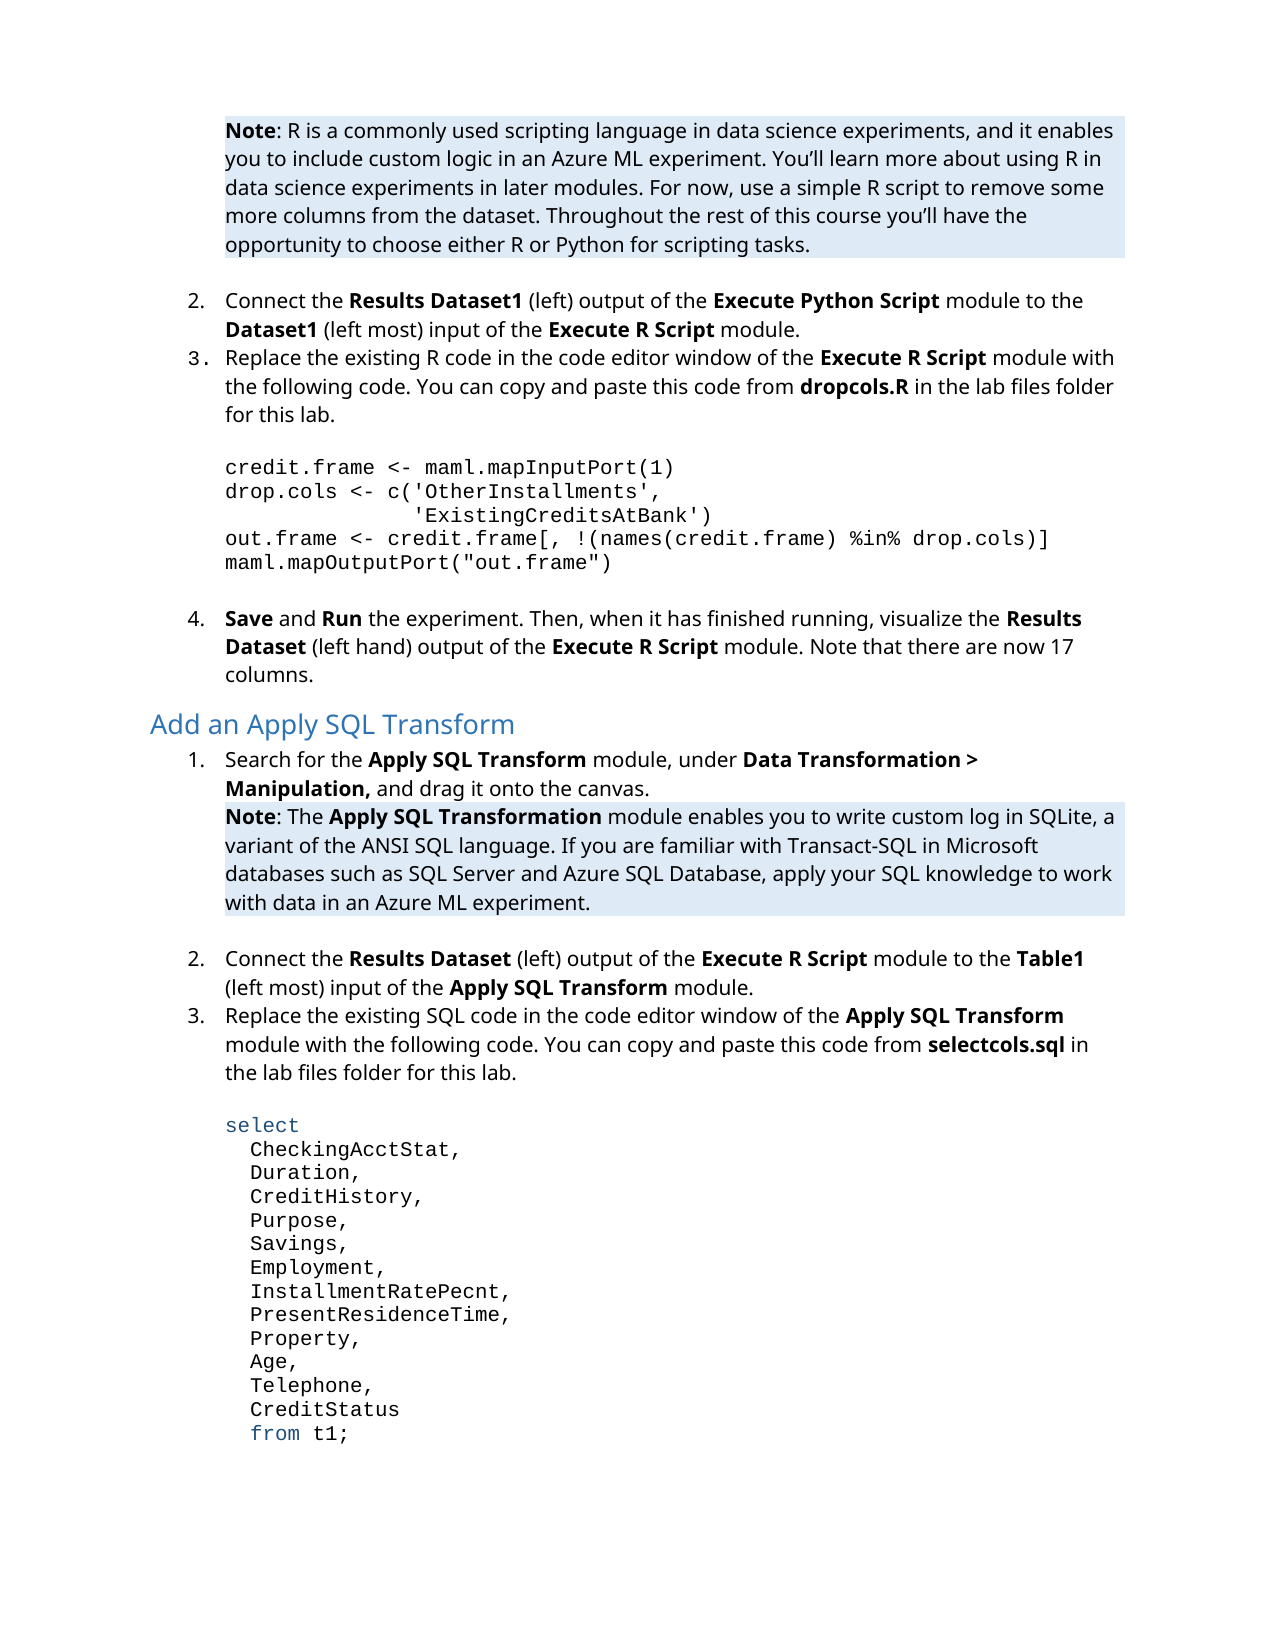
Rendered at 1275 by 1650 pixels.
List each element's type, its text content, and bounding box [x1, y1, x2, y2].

list drop.cols <- c('OtherInstallments', [225, 481, 1125, 505]
list maml.mapOutputPort("out.frame") [225, 552, 1125, 604]
list Telephone, [225, 1375, 1125, 1399]
list Replace the existing SQL code in the code editor window of the Apply SQL Transform module with the following code. You can copy and paste this code from selectcols.sql in the lab files folder for this lab. select [187, 1001, 1125, 1139]
list Duration, [225, 1162, 1125, 1186]
list from t1; [225, 1422, 1125, 1474]
list Property, [225, 1328, 1125, 1352]
list Age, [225, 1352, 1125, 1375]
list out.frame <- credit.frame[, !(names(credit.frame) %in% drop.cols)] [225, 528, 1125, 552]
list PresentResidenceTime, [225, 1304, 1125, 1328]
subtitle Add an Apply SQL Transform [150, 706, 1125, 742]
list CheckingAcctStat, [225, 1139, 1125, 1162]
list Note: R is a commonly used scripting language in data science experiments, and it enables you to include custom logic in an Azure ML experiment. You’ll learn more about using R in data science experiments in later modules. For now, use a simple R script to remove some more columns from the dataset. Throughout the rest of this course you’ll have the opportunity to choose either R or Python for scripting tasks. [225, 116, 1125, 258]
list Savings, [225, 1233, 1125, 1257]
list Replace the existing R code in the code editor window of the Execute R Script module with the following code. You can copy and paste this code from dropcols.R in the lab files folder for this lab. credit.frame <- maml.mapInputPort(1) [187, 343, 1125, 481]
list Save and Run the experiment. Then, when it has finished running, visualize the Results Dataset (left hand) output of the Execute R Script module. Note that there are now 17 columns. [187, 604, 1125, 689]
list Purpose, [225, 1210, 1125, 1233]
list InstallmentRatePecnt, [225, 1281, 1125, 1304]
list CreditHistory, [225, 1186, 1125, 1210]
list CreditStatus [225, 1399, 1125, 1422]
list Note: The Apply SQL Transformation module enables you to write custom log in SQLite, a variant of the ANSI SQL language. If you are familiar with Transact-SQL in Microsoft databases such as SQL Server and Azure SQL Database, apply your SQL knowledge to work with data in an Azure ML experiment. [225, 802, 1125, 916]
list Connect the Results Dataset (left) output of the Execute R Script module to the Table1 (left most) input of the Apply SQL Transform module. [187, 944, 1125, 1001]
list Search for the Apply SQL Transform module, under Data Transformation > Manipulation, and drag it onto the canvas. [187, 745, 1125, 802]
list Employment, [225, 1257, 1125, 1281]
list 'ExistingCreditsAtBank') [225, 505, 1125, 528]
list Connect the Results Dataset1 (left) output of the Execute Python Script module to the Dataset1 (left most) input of the Execute R Script module. [187, 287, 1125, 343]
